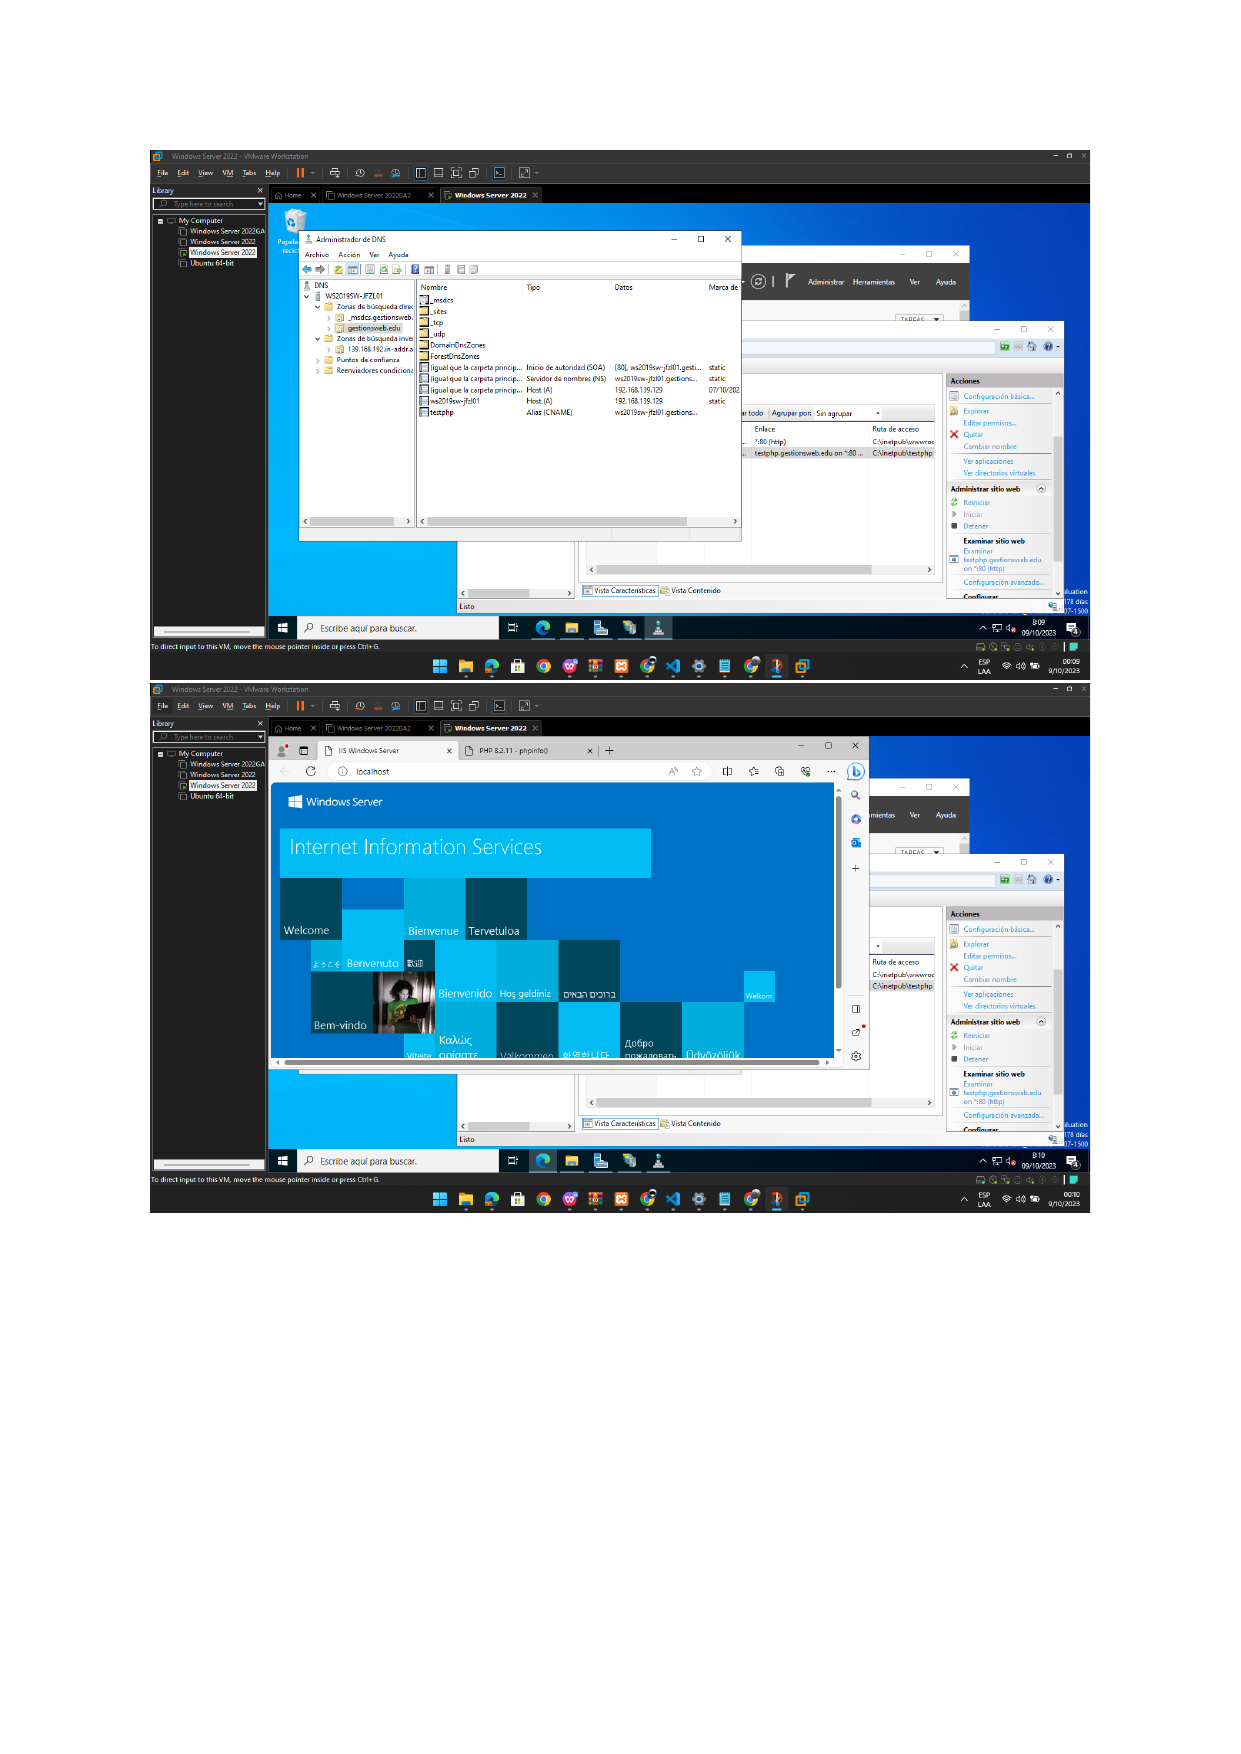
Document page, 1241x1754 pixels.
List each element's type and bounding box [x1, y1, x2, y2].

picture [150, 683, 1091, 1213]
picture [150, 150, 1091, 680]
